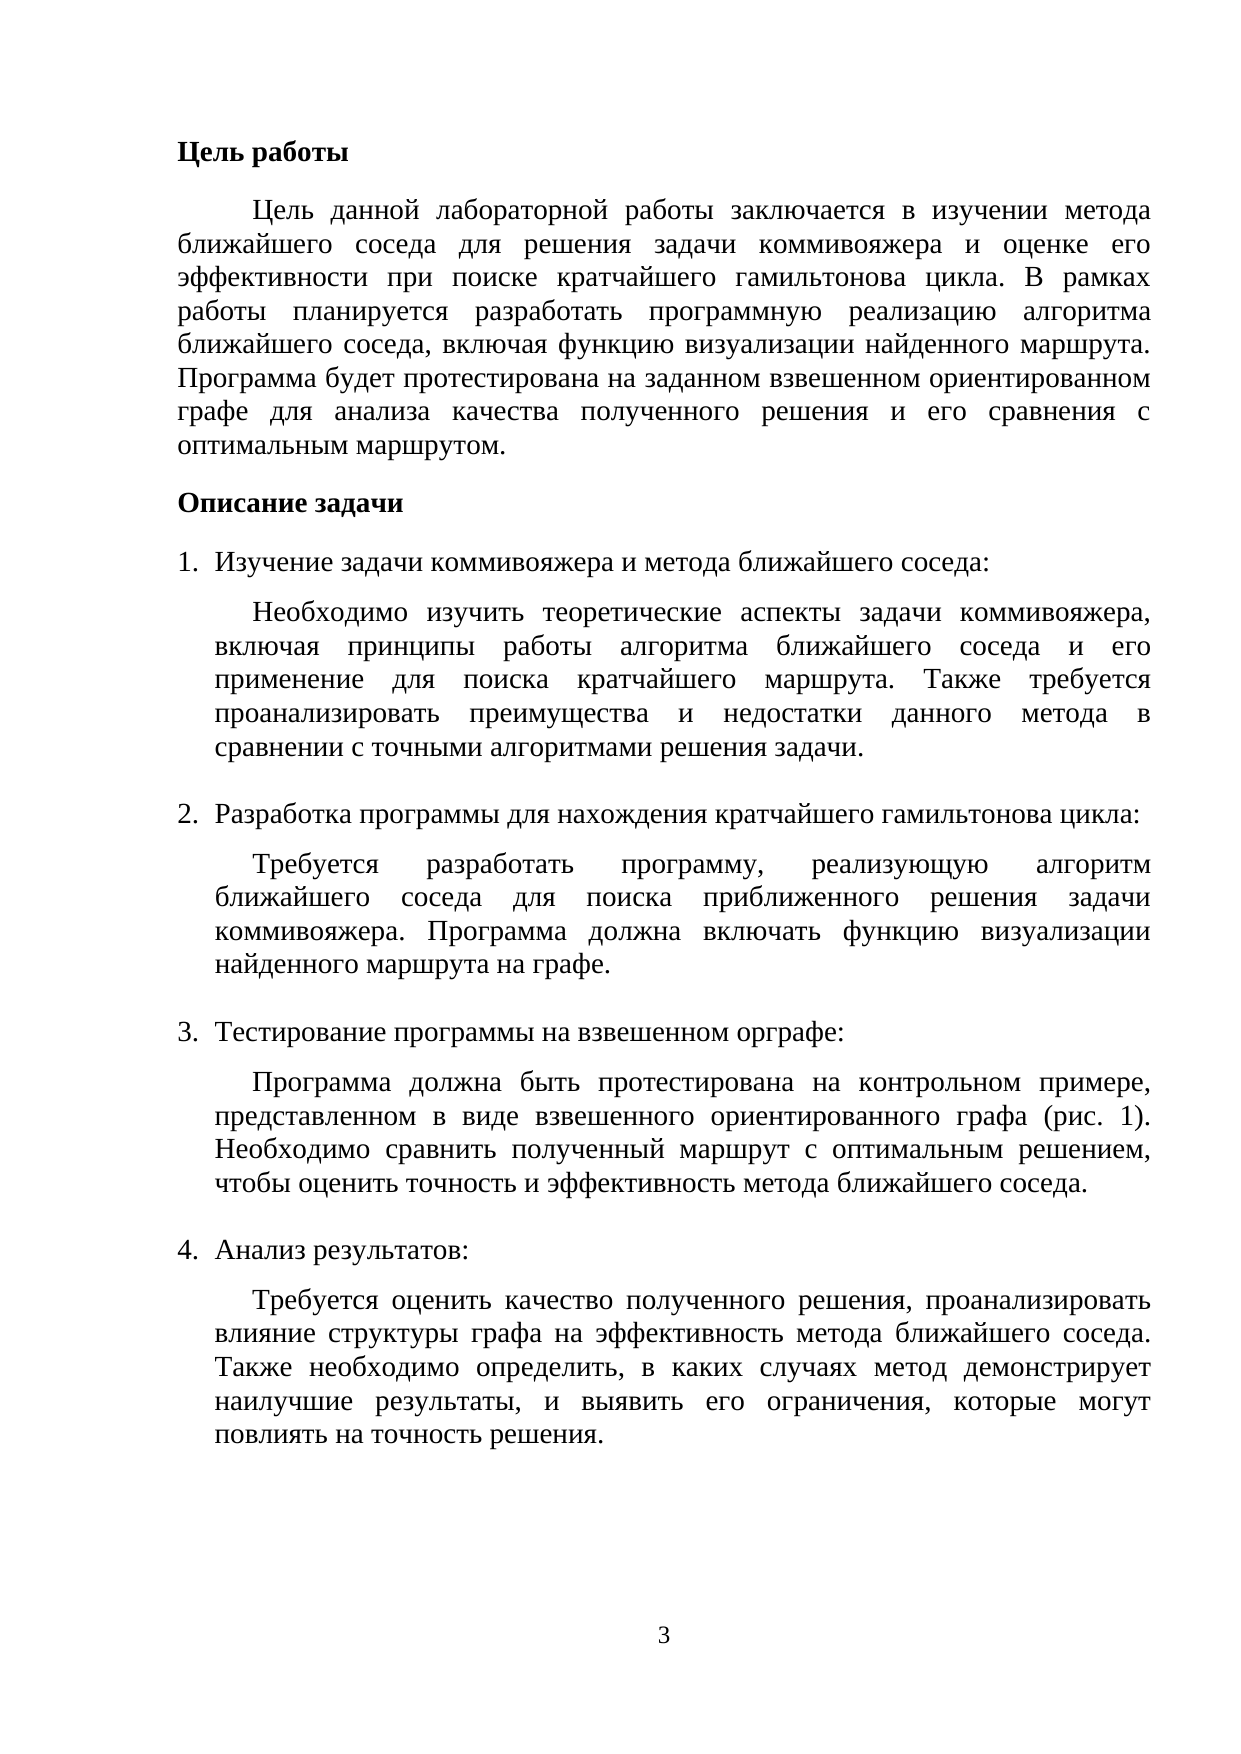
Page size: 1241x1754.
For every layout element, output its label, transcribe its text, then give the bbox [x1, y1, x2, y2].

subtitle Описание задачи [177, 486, 1152, 519]
list Требуется оценить качество полученного решения, проанализировать влияние структуры графа на эффективность метода ближайшего соседа. Также необходимо определить, в каких случаях метод демонстрирует наилучшие результаты, и выявить его ограничения, которые могут повлиять на точность решения. [214, 1282, 1152, 1450]
list Изучение задачи коммивояжера и метода ближайшего соседа: [177, 544, 1152, 578]
list Тестирование программы на взвешенном орграфе: [177, 1014, 1152, 1047]
subtitle Цель работы [177, 134, 1152, 167]
list Программа должна быть протестирована на контрольном примере, представленном в виде взвешенного ориентированного графа (рис. 1). Необходимо сравнить полученный маршрут с оптимальным решением, чтобы оценить точность и эффективность метода ближайшего соседа. [214, 1064, 1152, 1198]
list Требуется разработать программу, реализующую алгоритм ближайшего соседа для поиска приближенного решения задачи коммивояжера. Программа должна включать функцию визуализации найденного маршрута на графе. [214, 846, 1152, 980]
list Необходимо изучить теоретические аспекты задачи коммивояжера, включая принципы работы алгоритма ближайшего соседа и его применение для поиска кратчайшего маршрута. Также требуется проанализировать преимущества и недостатки данного метода в сравнении с точными алгоритмами решения задачи. [214, 594, 1152, 762]
list Анализ результатов: [177, 1232, 1152, 1265]
list Цель данной лабораторной работы заключается в изучении метода ближайшего соседа для решения задачи коммивояжера и оценке его эффективности при поиске кратчайшего гамильтонова цикла. В рамках работы планируется разработать программную реализацию алгоритма ближайшего соседа, включая функцию визуализации найденного маршрута. Программа будет протестирована на заданном взвешенном ориентированном графе для анализа качества полученного решения и его сравнения с оптимальным маршрутом. [177, 192, 1152, 461]
list Разработка программы для нахождения кратчайшего гамильтонова цикла: [177, 796, 1152, 829]
